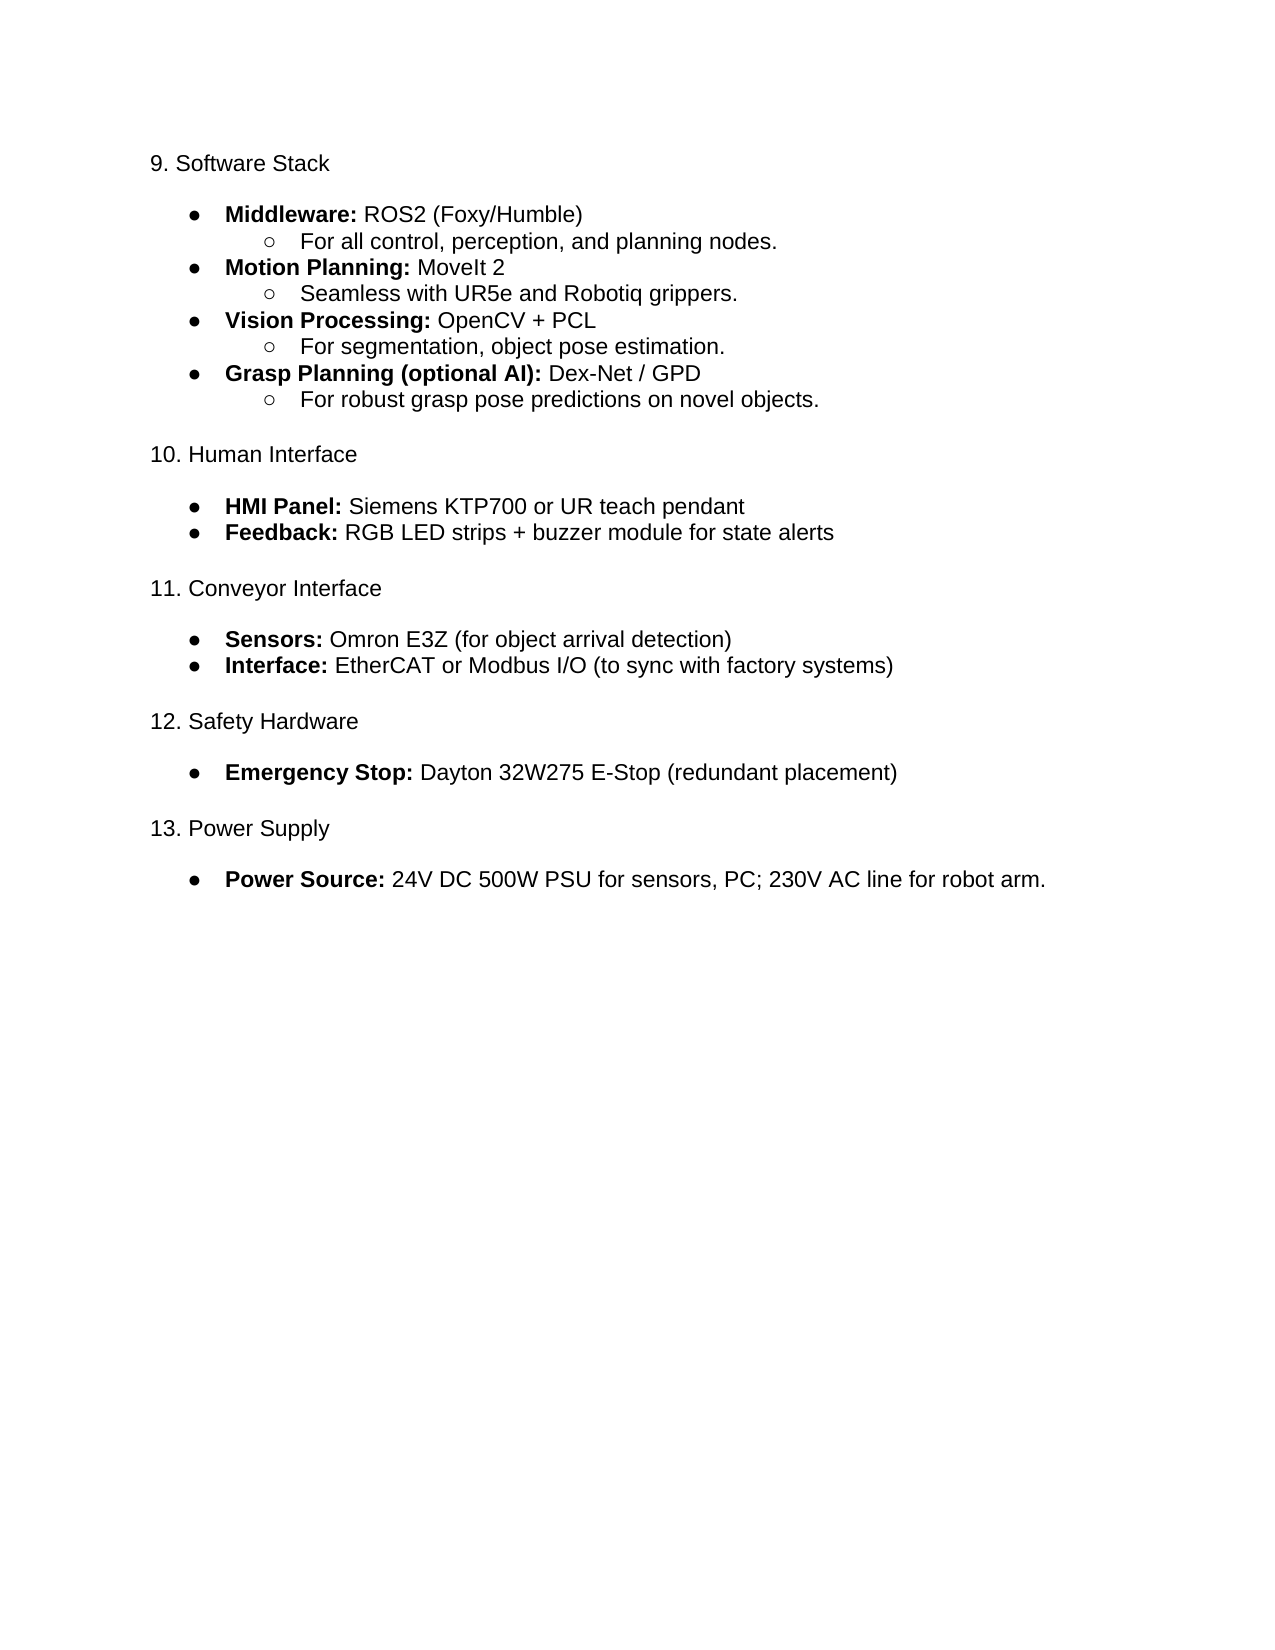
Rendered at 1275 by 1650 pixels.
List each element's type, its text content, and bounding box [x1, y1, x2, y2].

list Interface: EtherCAT or Modbus I/O (to sync with factory systems) [187, 652, 1125, 679]
list For robust grasp pose predictions on novel objects. [262, 386, 1125, 412]
text 10. Human Interface [150, 441, 1125, 468]
list Grasp Planning (optional AI): Dex-Net / GPD [187, 359, 1125, 386]
list Middleware: ROS2 (Foxy/Humble) [187, 201, 1125, 228]
text 12. Safety Hardware [150, 708, 1125, 734]
list Vision Processing: OpenCV + PCL [187, 307, 1125, 333]
text 13. Power Supply [150, 815, 1125, 841]
list Seamless with UR5e and Robotiq grippers. [262, 280, 1125, 307]
list For segmentation, object pose estimation. [262, 333, 1125, 359]
text 11. Conveyor Interface [150, 574, 1125, 601]
list Sensors: Omron E3Z (for object arrival detection) [187, 626, 1125, 652]
text 9. Software Stack [150, 150, 1125, 176]
list Motion Planning: MoveIt 2 [187, 254, 1125, 280]
list Emergency Stop: Dayton 32W275 E-Stop (redundant placement) [187, 759, 1125, 786]
list HMI Panel: Siemens KTP700 or UR teach pendant [187, 493, 1125, 519]
list Power Source: 24V DC 500W PSU for sensors, PC; 230V AC line for robot arm. [187, 866, 1125, 892]
list For all control, perception, and planning nodes. [262, 228, 1125, 254]
list Feedback: RGB LED strips + buzzer module for state alerts [187, 519, 1125, 545]
